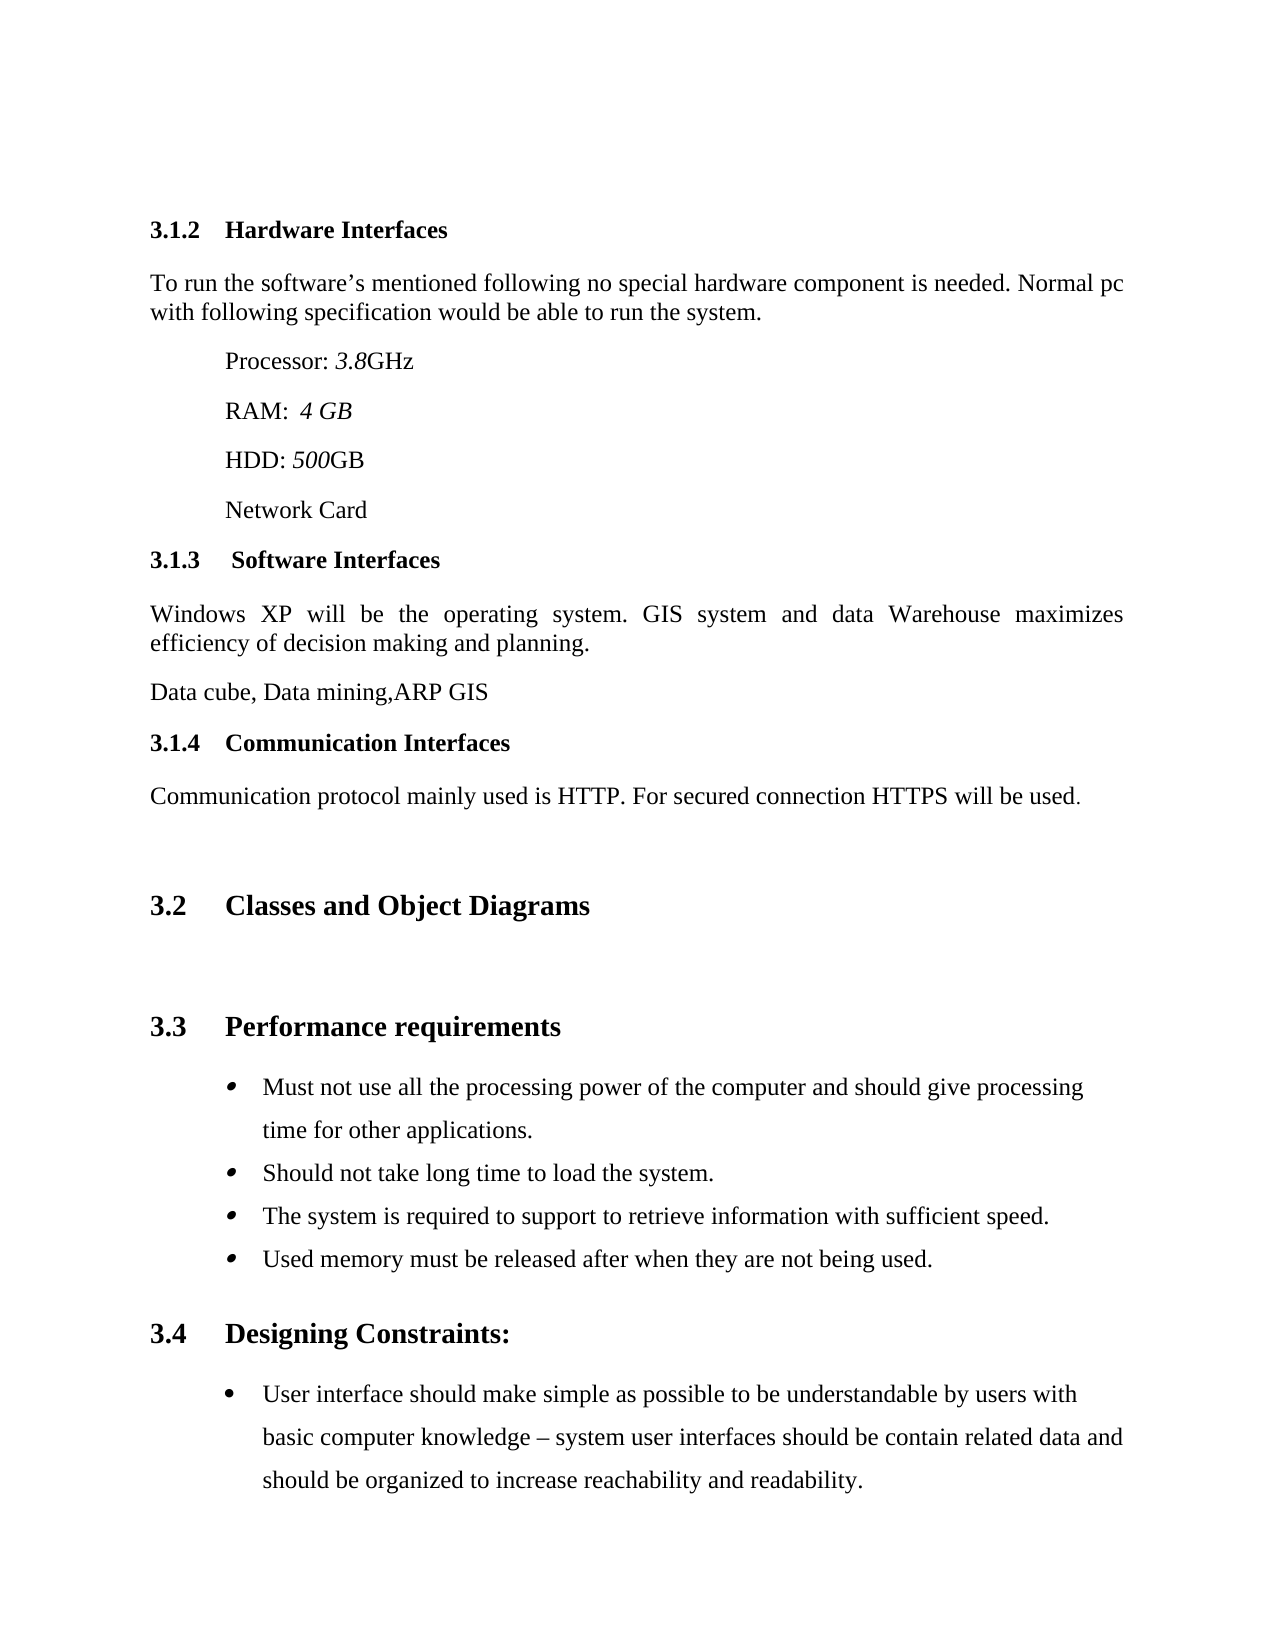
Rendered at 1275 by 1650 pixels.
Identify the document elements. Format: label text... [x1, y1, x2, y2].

subtitle Designing Constraints: [150, 1317, 1125, 1350]
subtitle Classes and Object Diagrams [150, 888, 1125, 922]
text RAM: 4 GB [150, 396, 1125, 425]
list The system is required to support to retrieve information with sufficient speed. [225, 1201, 1125, 1230]
text Processor: 3.8GHz [150, 346, 1125, 375]
text To run the software’s mentioned following no special hardware component is needed. Normal pc with following specification would be able to run the system. [150, 268, 1125, 326]
list Used memory must be released after when they are not being used. [225, 1244, 1125, 1273]
text Network Card [150, 495, 1125, 524]
list Should not take long time to load the system. [225, 1158, 1125, 1187]
text Data cube, Data mining,ARP [150, 677, 1125, 706]
subtitle Software Interfaces [150, 549, 1125, 574]
subtitle Hardware Interfaces [150, 218, 1125, 243]
subtitle Communication Interfaces [150, 731, 1125, 756]
text Windows XP will be the operating system. GIS system and data Warehouse maximizes efficiency of decision making and planning. [150, 599, 1125, 656]
subtitle Performance requirements [150, 1009, 1125, 1043]
text Communication protocol mainly used is HTTP. For secured connection HTTPS will be used. [150, 781, 1125, 810]
text HDD: 500GB [150, 446, 1125, 474]
list Must not use all the processing power of the computer and should give processing time for other applications. [225, 1072, 1125, 1144]
list User interface should make simple as possible to be understandable by users with basic computer knowledge – system user interfaces should be contain related data and should be organized to increase reachability and readability. [225, 1379, 1125, 1494]
